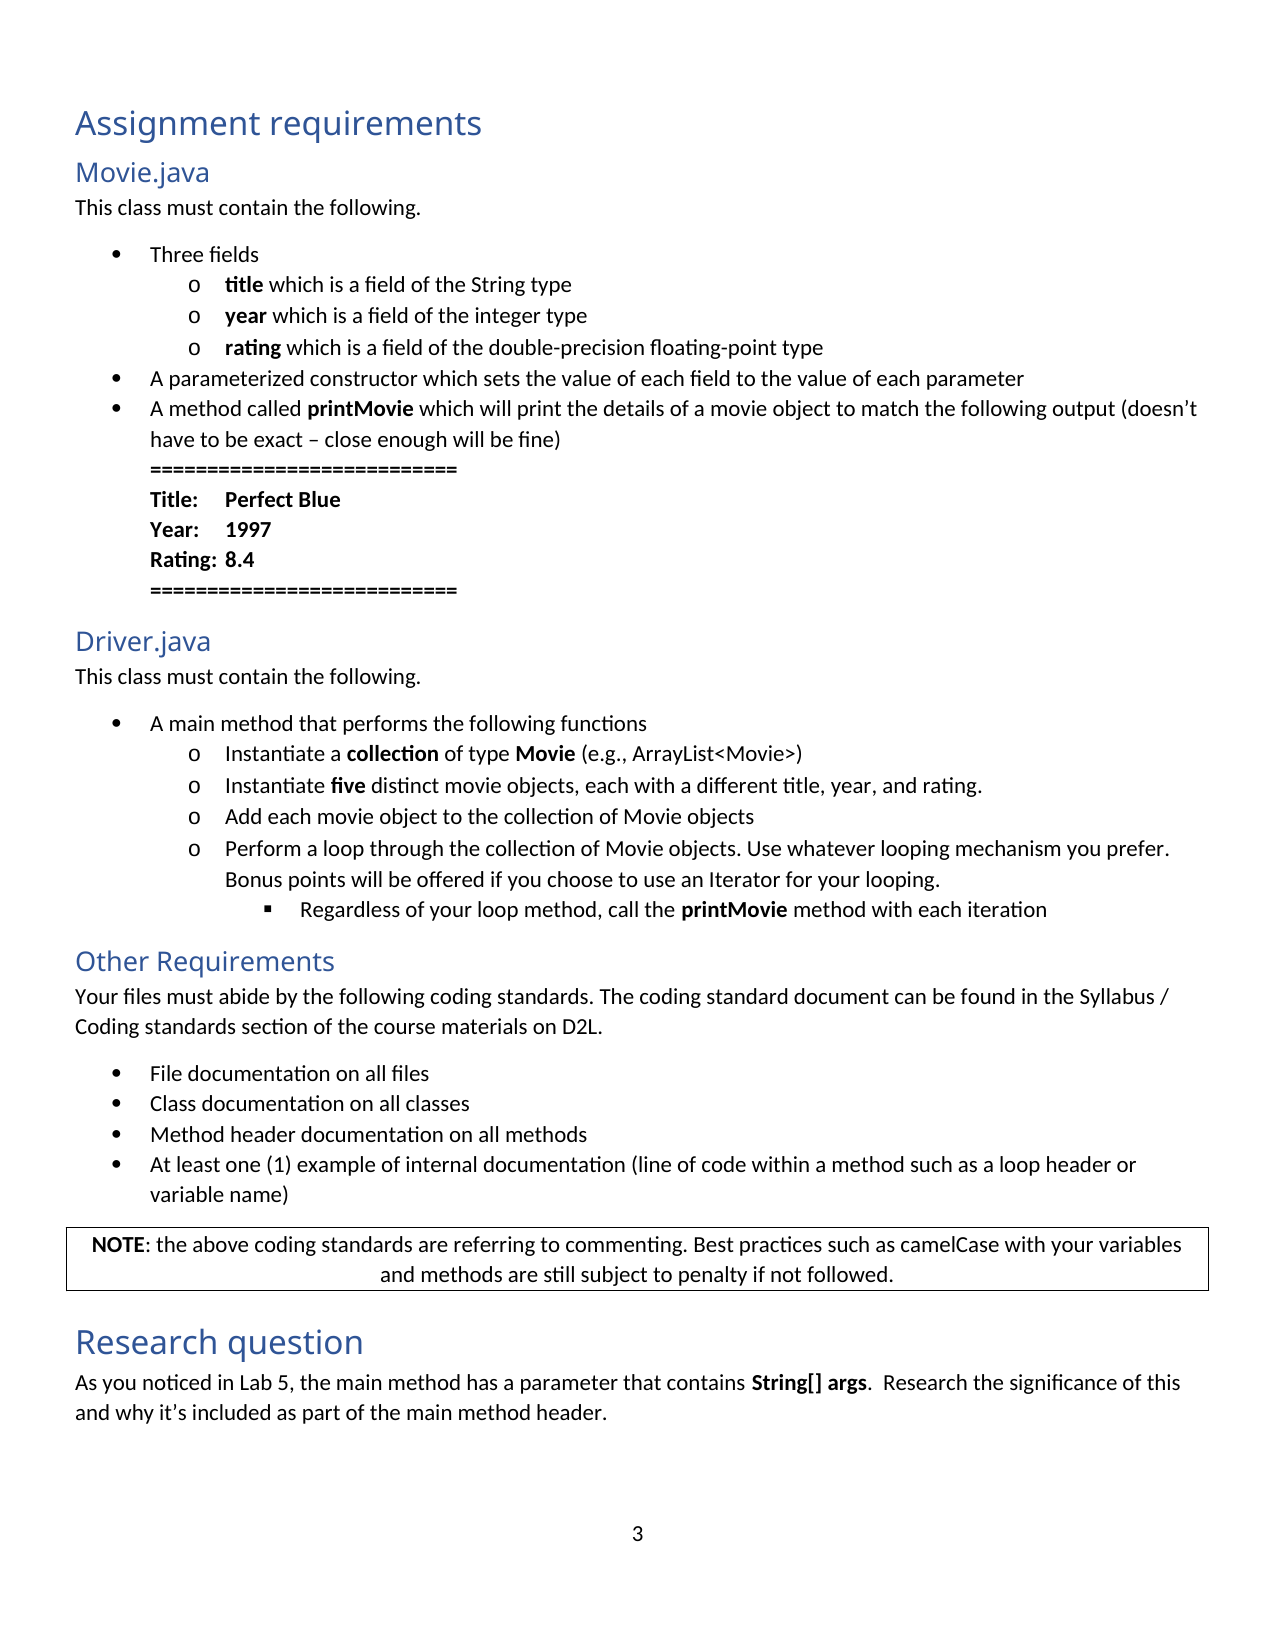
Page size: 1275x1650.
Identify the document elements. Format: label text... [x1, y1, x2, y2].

list Instantiate five distinct movie objects, each with a different title, year, and rating. [187, 771, 1200, 800]
subtitle Movie.java [75, 153, 1200, 190]
text Your files must abide by the following coding standards. The coding standard document can be found in the Syllabus / Coding standards section of the course materials on D2L. [75, 982, 1200, 1040]
list Year: 1997 [150, 515, 1200, 543]
text This class must contain the following. [75, 193, 1200, 221]
text This class must contain the following. [75, 662, 1200, 691]
list =========================== [150, 455, 1200, 483]
list =========================== [150, 576, 1200, 604]
list rating which is a field of the double-precision floating-point type [187, 333, 1200, 362]
text As you noticed in Lab 5, the main method has a parameter that contains String[] args. Research the significance of this and why it’s included as part of the main method header. [75, 1368, 1200, 1426]
list Rating: 8.4 [150, 546, 1200, 574]
list title which is a field of the String type [187, 270, 1200, 299]
text NOTE: the above coding standards are referring to commenting. Best practices such as camelCase with your variables and methods are still subject to penalty if not followed. [67, 1228, 1208, 1290]
list Class documentation on all classes [112, 1089, 1200, 1117]
subtitle Other Requirements [75, 942, 1200, 979]
list Instantiate a collection of type Movie (e.g., ArrayList<Movie>) [187, 739, 1200, 769]
list Method header documentation on all methods [112, 1120, 1200, 1148]
list A main method that performs the following functions [112, 709, 1200, 737]
list A parameterized constructor which sets the value of each field to the value of each parameter [112, 364, 1200, 392]
list Add each movie object to the collection of Movie objects [187, 802, 1200, 832]
subtitle Research question [75, 1319, 1200, 1364]
list Title: Perfect Blue [150, 485, 1200, 513]
subtitle Driver.java [75, 623, 1200, 659]
list Three fields [112, 240, 1200, 268]
list year which is a field of the integer type [187, 301, 1200, 331]
subtitle Assignment requirements [75, 100, 1200, 145]
list A method called printMovie which will print the details of a movie object to match the following output (doesn’t have to be exact – close enough will be fine) [112, 394, 1200, 453]
list At least one (1) example of internal documentation (line of code within a method such as a loop header or variable name) [112, 1150, 1200, 1208]
list Perform a loop through the collection of Movie objects. Use whatever looping mechanism you prefer. Bonus points will be offered if you choose to use an Iterator for your looping. [187, 834, 1200, 893]
list File documentation on all files [112, 1059, 1200, 1087]
list Regardless of your loop method, call the printMovie method with each iteration [262, 896, 1200, 923]
